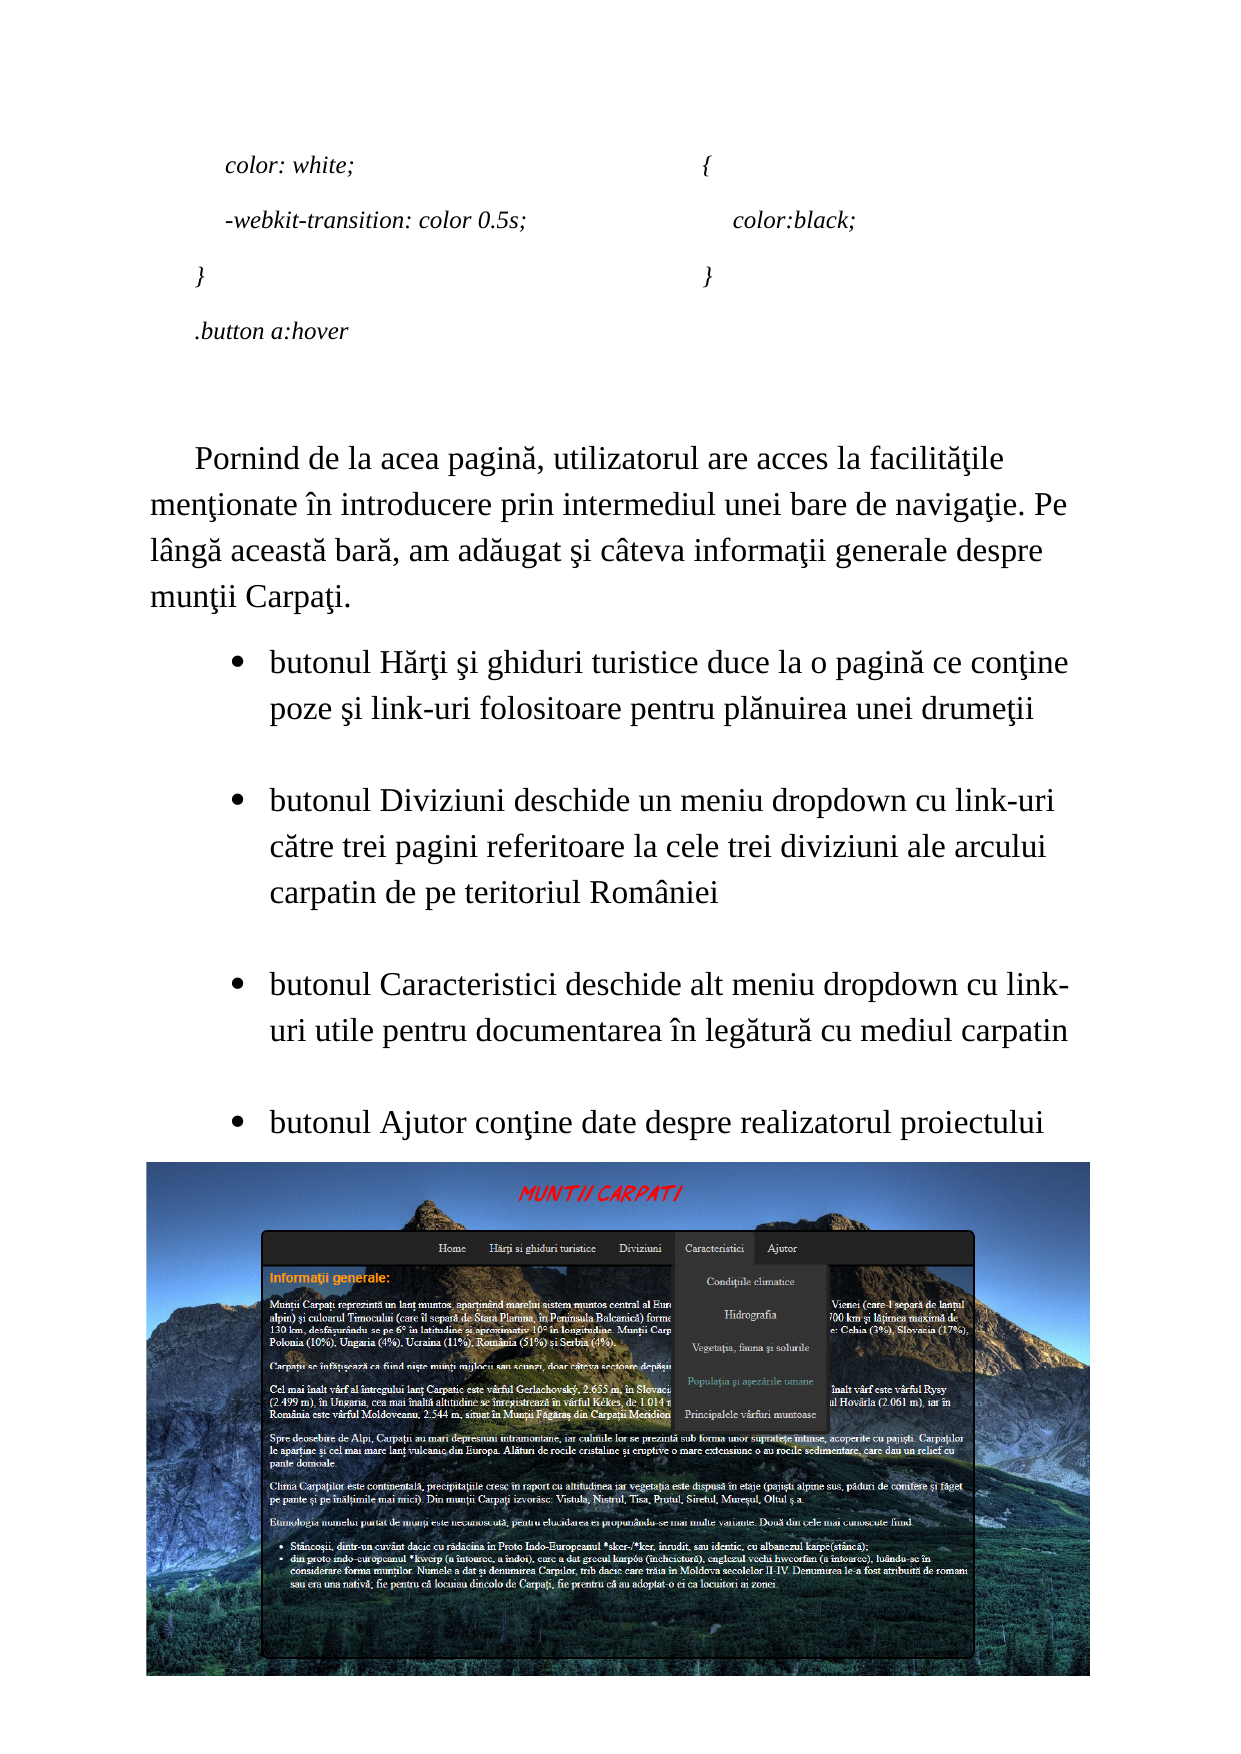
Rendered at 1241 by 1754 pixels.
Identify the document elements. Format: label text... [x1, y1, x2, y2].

list butonul Hărţi şi ghiduri turistice duce la o pagină ce conţine poze şi link-uri folositoare pentru plănuirea unei drumeţii [232, 643, 1090, 727]
list butonul Ajutor conţine date despre realizatorul proiectului [232, 1102, 1090, 1140]
text { [658, 150, 1090, 179]
text Pornind de la acea pagină, utilizatorul are acces la facilităţile menţionate în introducere prin intermediul unei bare de navigaţie. Pe lângă această bară, am adăugat şi câteva informaţii generale despre munţii Carpaţi. [150, 438, 1090, 614]
text .button a:hover [150, 316, 583, 345]
text } [150, 261, 583, 289]
text color: white; [150, 150, 583, 179]
text color:black; [658, 205, 1090, 234]
text -webkit-transition: color 0.5s; [150, 205, 583, 234]
list butonul Caracteristici deschide alt meniu dropdown cu link-uri utile pentru documentarea în legătură cu mediul carpatin [232, 964, 1090, 1048]
text } [658, 261, 1090, 289]
picture [146, 1162, 1089, 1676]
list butonul Diviziuni deschide un meniu dropdown cu link-uri către trei pagini referitoare la cele trei diviziuni ale arcului carpatin de pe teritoriul României [232, 781, 1090, 911]
